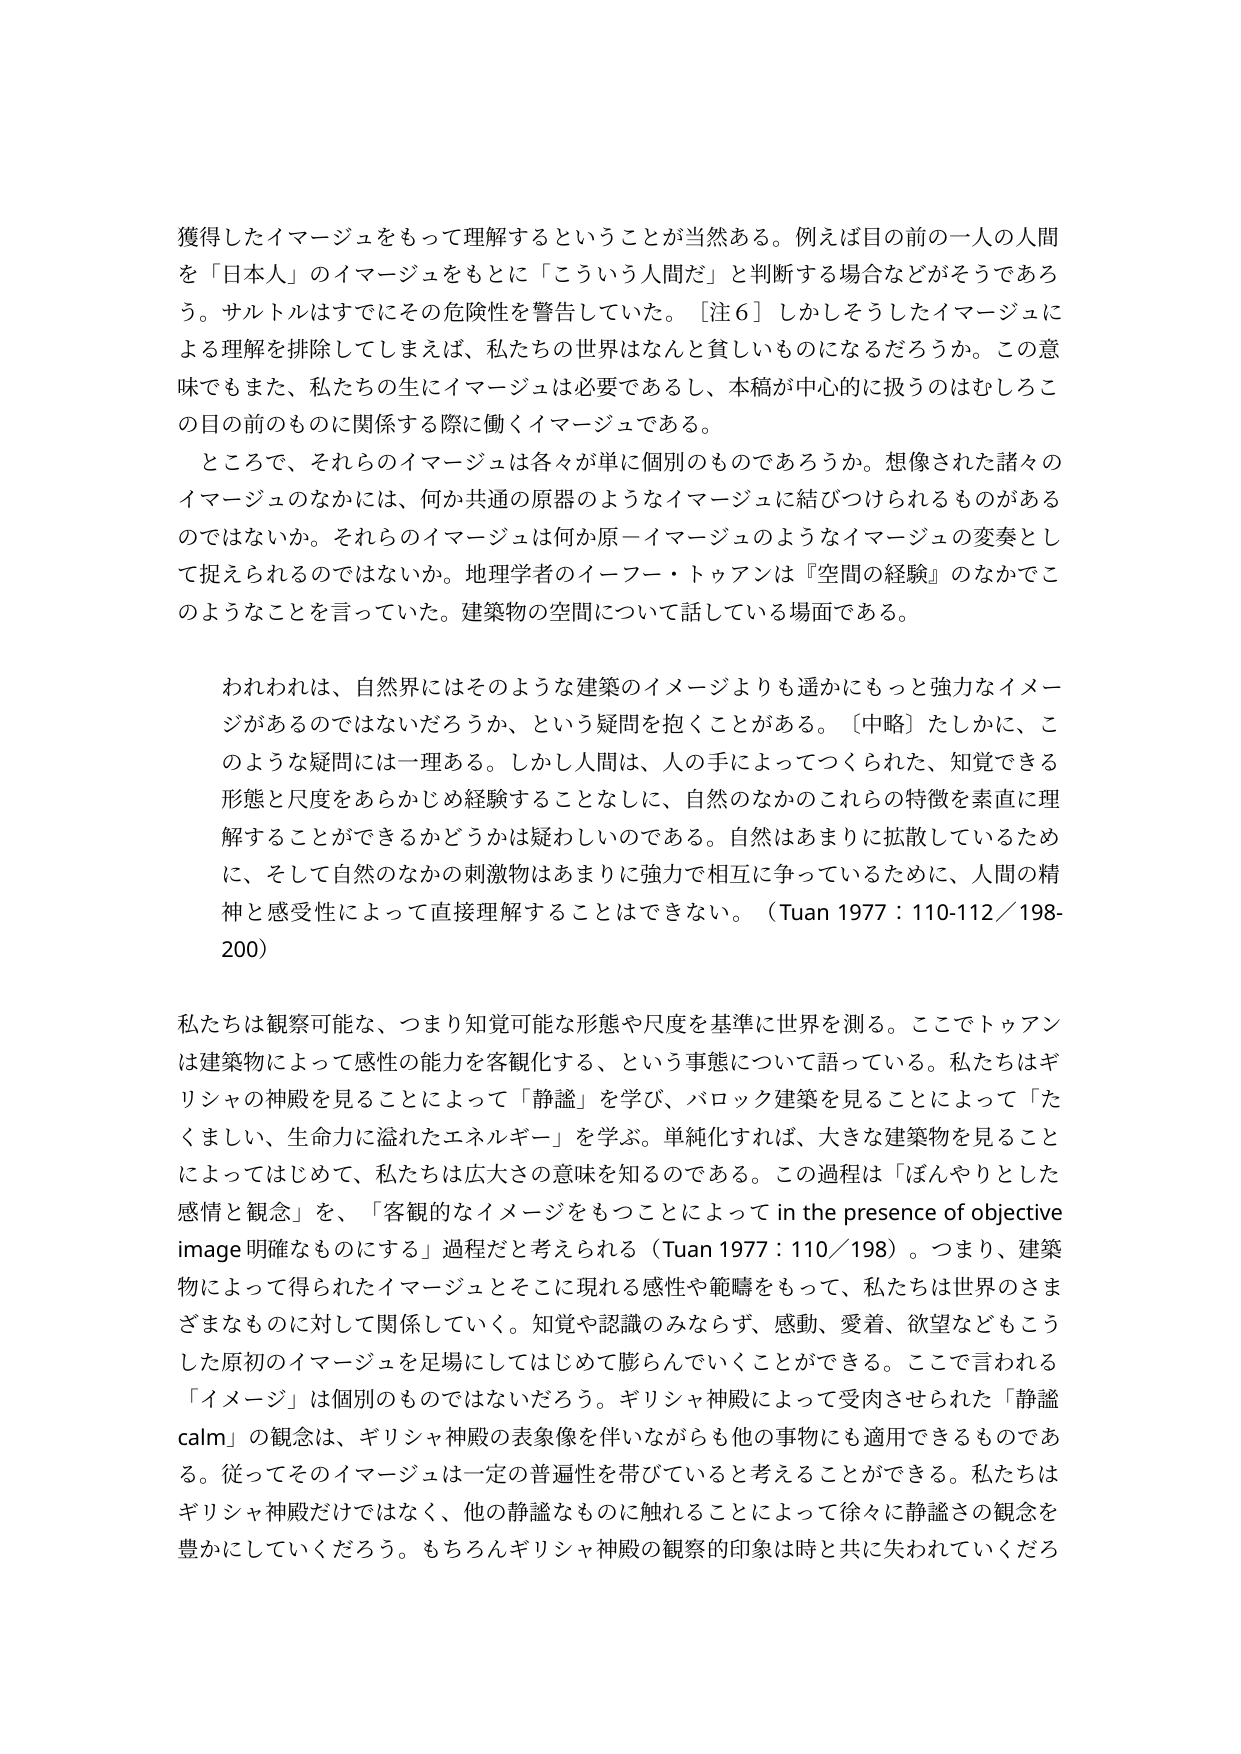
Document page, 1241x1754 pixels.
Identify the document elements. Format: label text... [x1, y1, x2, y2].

text われわれは、自然界にはそのような建築のイメージよりも遥かにもっと強力なイメージがあるのではないだろうか、という疑問を抱くことがある。〔中略〕たしかに、このような疑問には一理ある。しかし人間は、人の手によってつくられた、知覚できる形態と尺度をあらかじめ経験することなしに、自然のなかのこれらの特徴を素直に理解することができるかどうかは疑わしいのである。自然はあまりに拡散しているために、そして自然のなかの刺激物はあまりに強力で相互に争っているために、人間の精神と感受性によって直接理解することはできない。（Tuan 1977：110-112／198-200） [221, 667, 1063, 967]
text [177, 217, 1063, 442]
text ところで、それらのイマージュは各々が単に個別のものであろうか。想像された諸々のイマージュのなかには、何か共通の原器のようなイマージュに結びつけられるものがあるのではないか。それらのイマージュは何か原－イマージュのようなイマージュの変奏として捉えられるのではないか。地理学者のイーフー・トゥアンは『空間の経験』のなかでこのようなことを言っていた。建築物の空間について話している場面である。 [177, 442, 1063, 629]
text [177, 1004, 1063, 1567]
